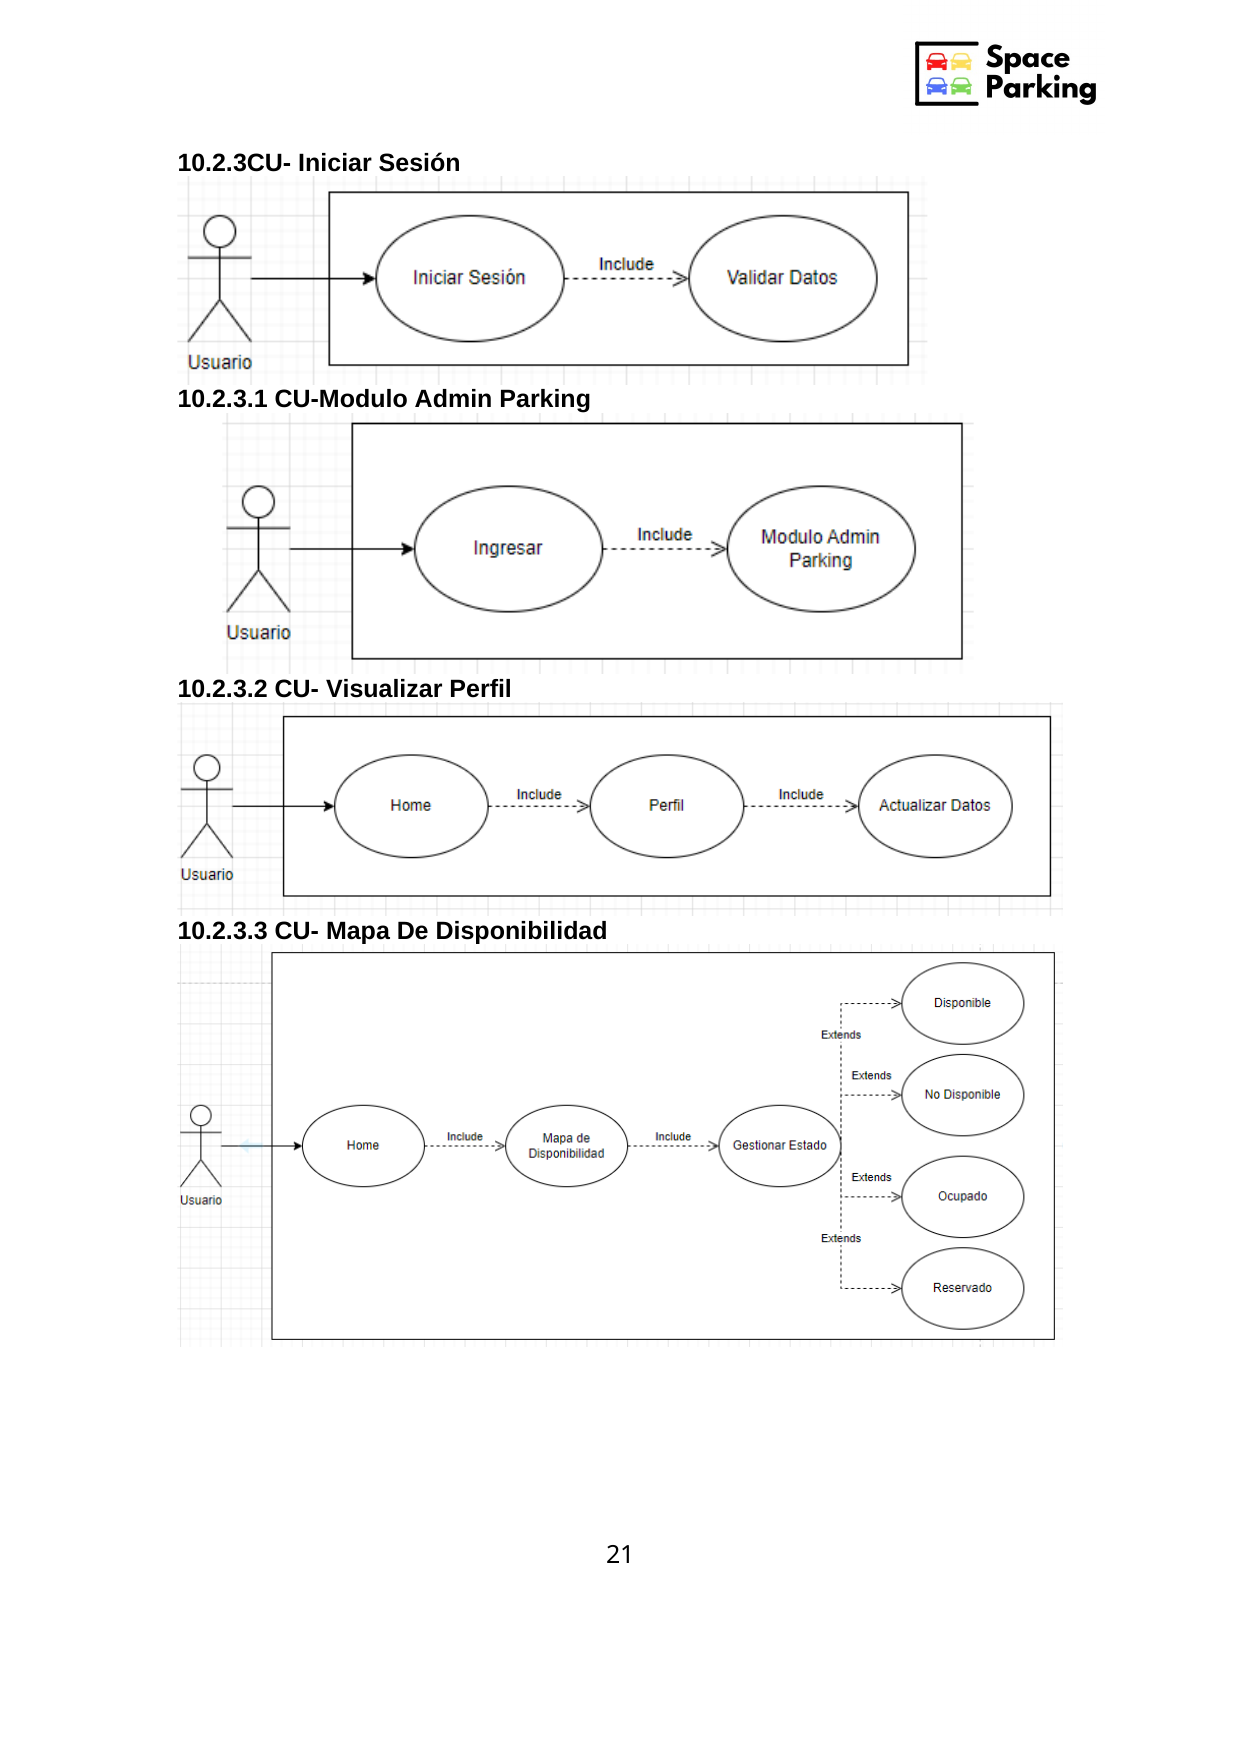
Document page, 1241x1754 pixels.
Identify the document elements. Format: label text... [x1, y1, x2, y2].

text 10.2.3.3 CU- Mapa De Disponibilidad [177, 916, 1063, 944]
picture [903, 0, 1105, 135]
picture [177, 702, 1063, 916]
picture [177, 176, 928, 385]
picture [177, 944, 1063, 1347]
text 10.2.3.2 CU- Visualizar Perfil [177, 674, 1063, 702]
picture [222, 413, 974, 674]
subtitle 10.2.3.1 CU-Modulo Admin Parking [177, 384, 1063, 413]
text 10.2.3CU- Iniciar Sesión [177, 148, 1063, 176]
